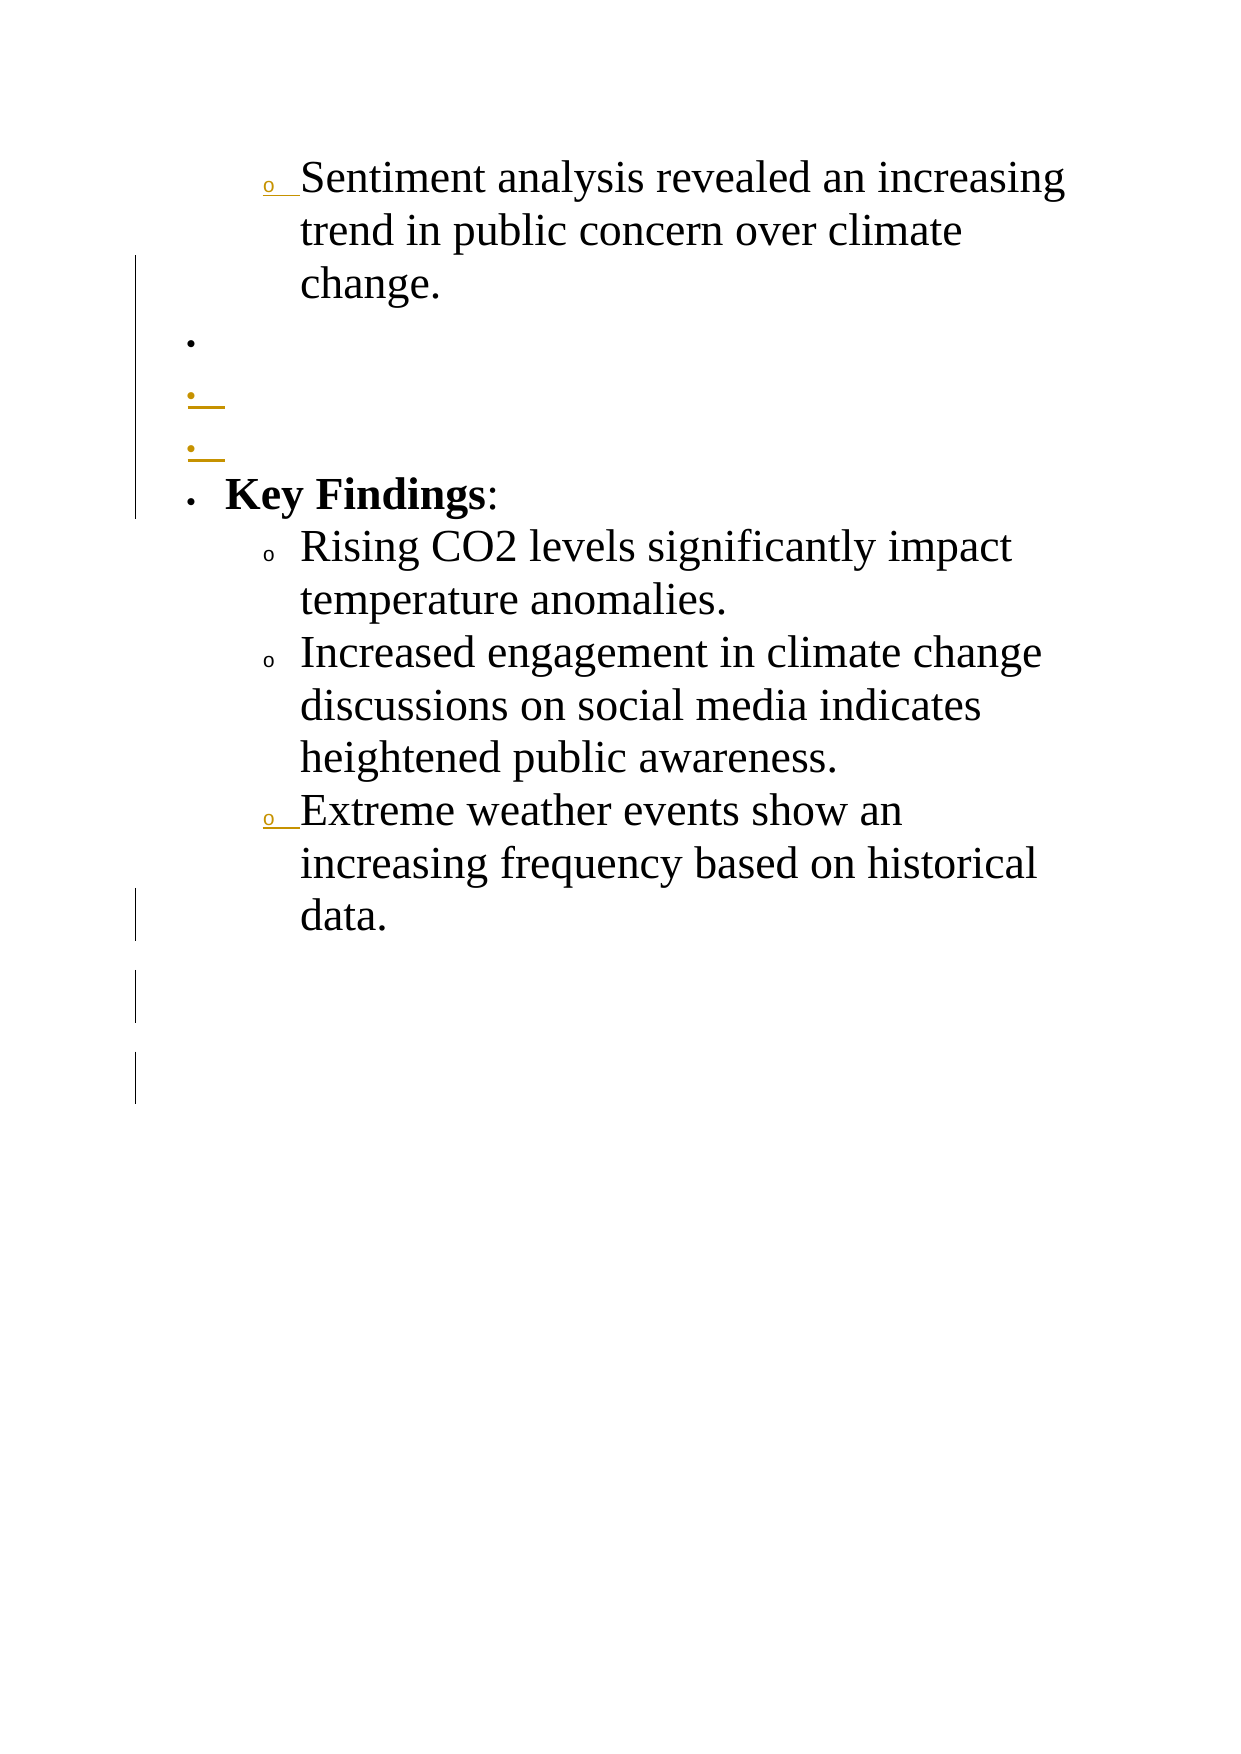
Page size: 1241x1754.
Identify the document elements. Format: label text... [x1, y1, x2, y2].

list Rising CO2 levels significantly impact temperature anomalies. [262, 519, 1090, 624]
list Increased engagement in climate change discussions on social media indicates heightened public awareness. [262, 624, 1090, 782]
list Sentiment analysis revealed an increasing trend in public concern over climate change. [262, 150, 1090, 308]
list Key Findings: [187, 466, 1090, 519]
list Extreme weather events show an increasing frequency based on historical data. [262, 782, 1090, 941]
